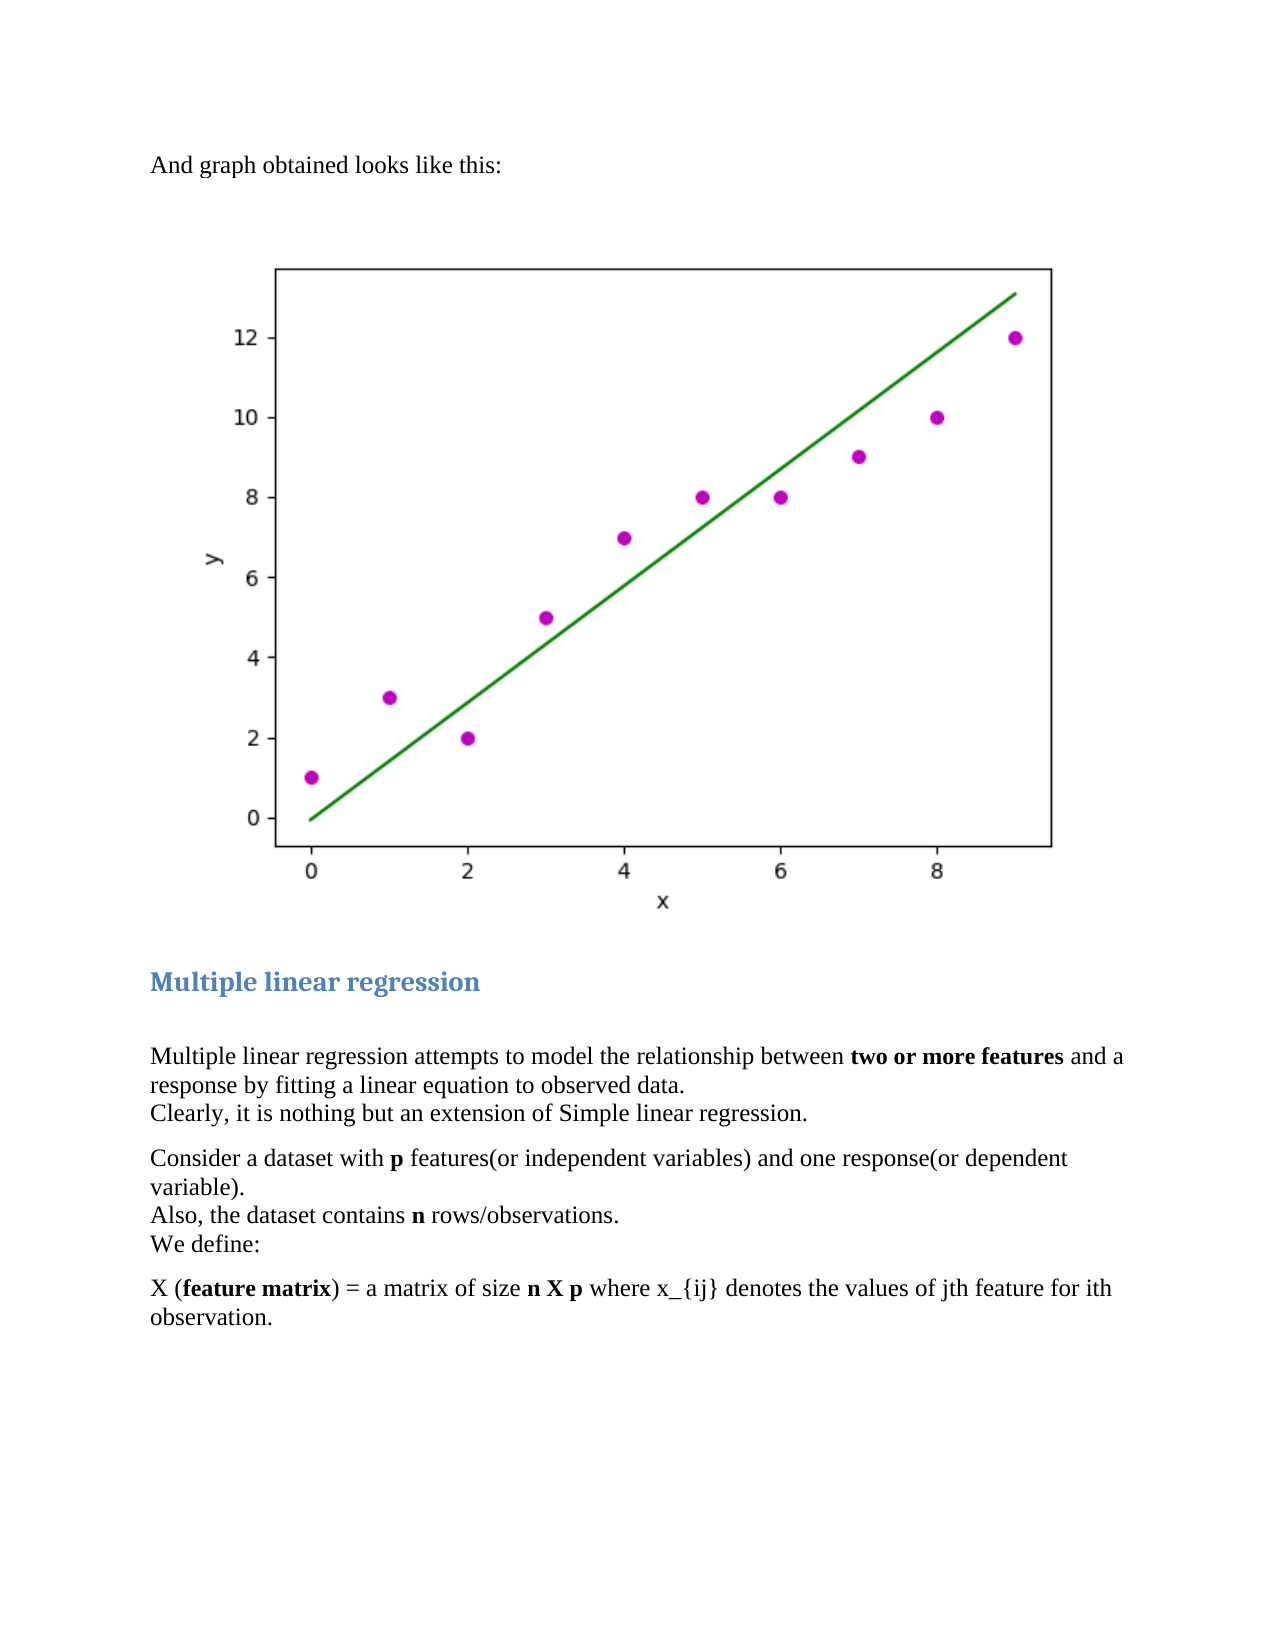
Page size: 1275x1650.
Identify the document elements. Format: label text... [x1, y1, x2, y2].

text X (feature matrix) = a matrix of size n X p where x_{ij} denotes the values of jth feature for ith observation. [150, 1273, 1125, 1331]
text Clearly, it is nothing but an extension of Simple linear regression. [150, 1098, 1125, 1127]
text Multiple linear regression attempts to model the relationship between two or more features and a response by fitting a linear equation to observed data. [150, 1041, 1125, 1098]
text We define: [150, 1229, 1125, 1258]
picture [150, 178, 1150, 929]
text And graph obtained looks like this: [150, 150, 1125, 178]
text Consider a dataset with p features(or independent variables) and one response(or dependent variable). Also, the dataset contains n rows/observations. [150, 1143, 1125, 1229]
subtitle Multiple linear regression [150, 966, 1125, 999]
